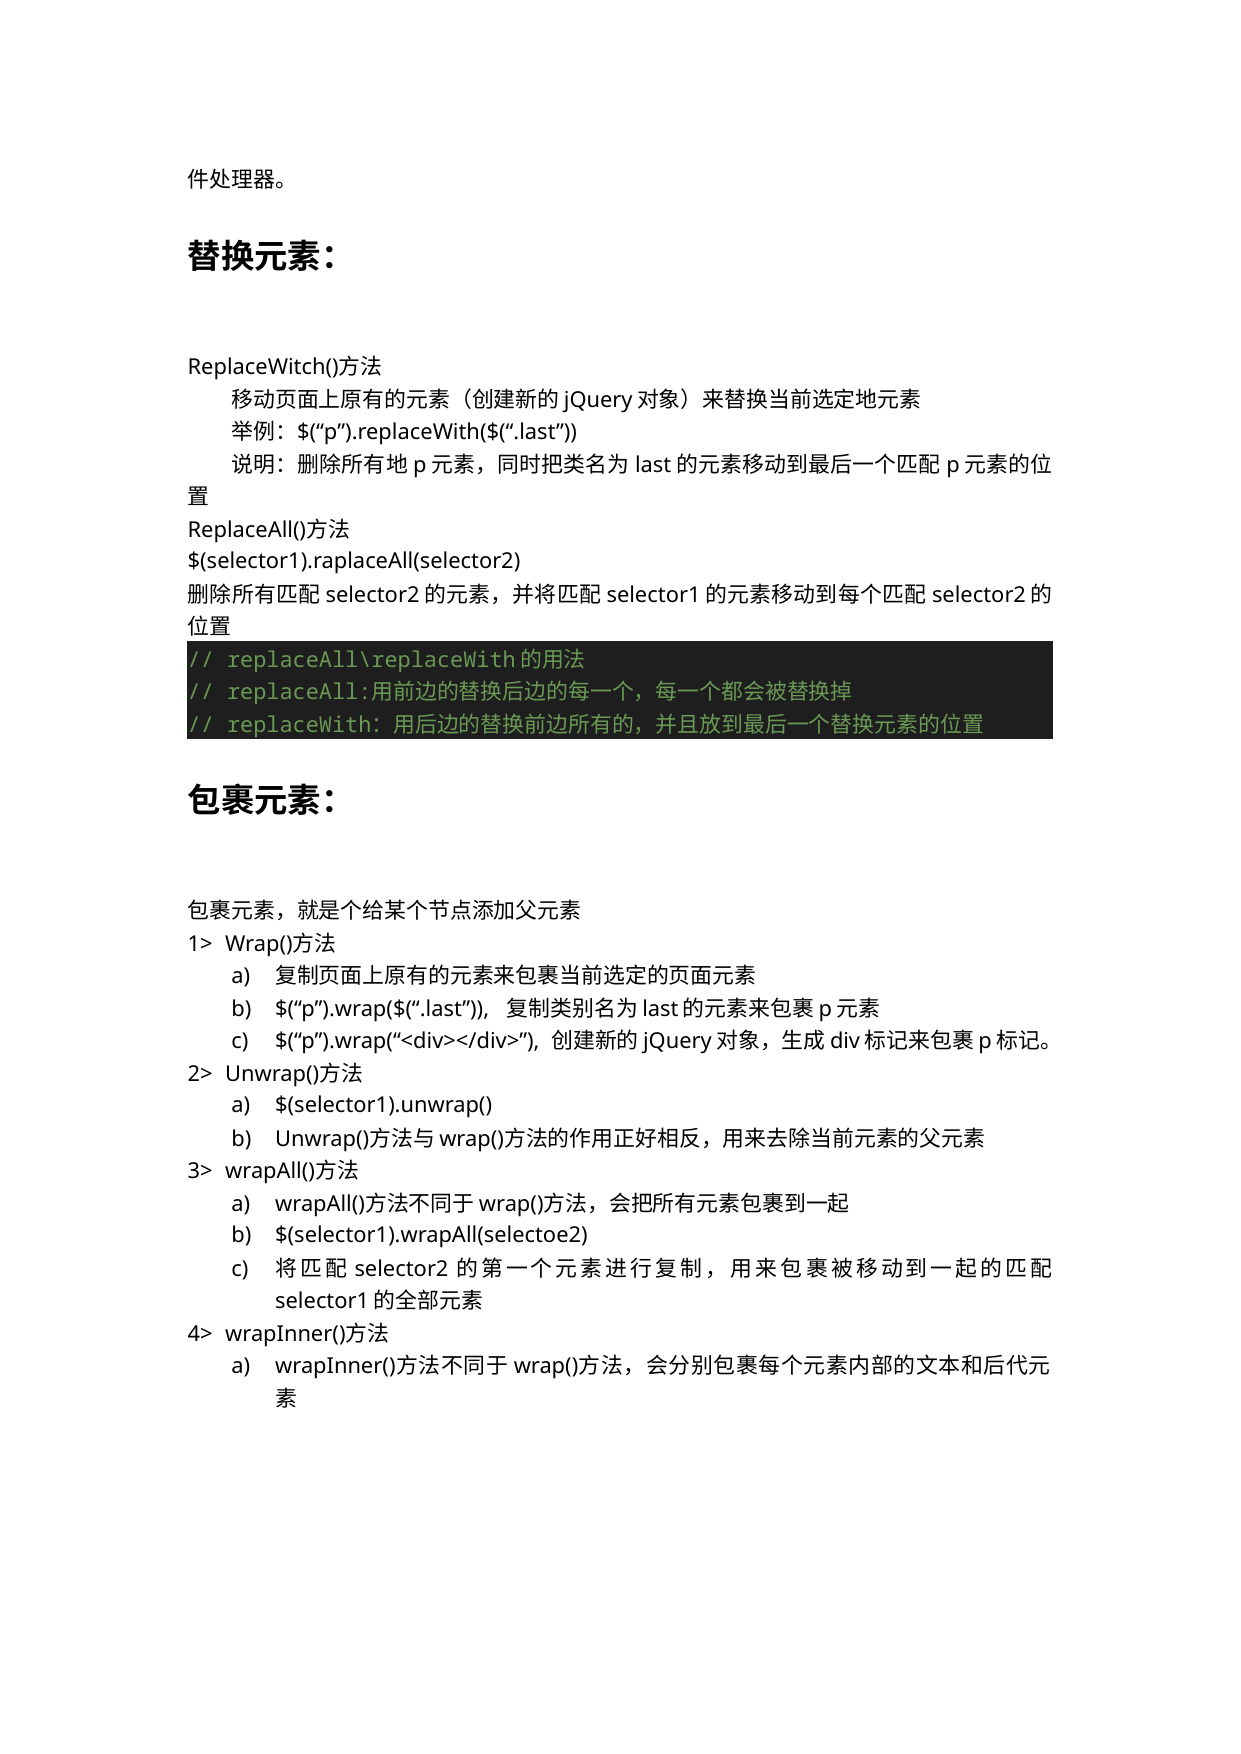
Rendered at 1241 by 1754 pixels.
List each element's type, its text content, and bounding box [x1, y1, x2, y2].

list Unwrap()方法与wrap()方法的作用正好相反，用来去除当前元素的父元素 [231, 1121, 1053, 1153]
text // replaceAll:用前边的替换后边的每一个，每一个都会被替换掉 [187, 674, 1053, 706]
text ReplaceWitch()方法 [187, 349, 1053, 381]
text // replaceAll\replaceWith的用法 [187, 641, 1053, 674]
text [187, 162, 1053, 194]
list $(“p”).wrap($(“.last”)), 复制类别名为last的元素来包裹p元素 [231, 991, 1053, 1023]
list wrapInner()方法不同于wrap()方法，会分别包裹每个元素内部的文本和后代元素 [231, 1348, 1053, 1413]
subtitle 替换元素： [187, 222, 1053, 287]
list wrapInner()方法 [187, 1316, 1053, 1348]
list $(“p”).wrap(“<div></div>”), 创建新的jQuery对象，生成div标记来包裹p标记。 [231, 1023, 1053, 1056]
list 将匹配selector2的第一个元素进行复制，用来包裹被移动到一起的匹配selector1的全部元素 [231, 1251, 1053, 1316]
text $(selector1).raplaceAll(selector2) [187, 544, 1053, 576]
list Wrap()方法 [187, 926, 1053, 958]
list $(selector1).wrapAll(selectoe2) [231, 1218, 1053, 1251]
list wrapAll()方法 [187, 1153, 1053, 1186]
list $(selector1).unwrap() [231, 1088, 1053, 1121]
subtitle 包裹元素： [187, 766, 1053, 831]
text 说明：删除所有地p元素，同时把类名为last的元素移动到最后一个匹配p元素的位置 [187, 446, 1053, 511]
text // replaceWith：用后边的替换前边所有的，并且放到最后一个替换元素的位置 [187, 706, 1053, 739]
text ReplaceAll()方法 [187, 511, 1053, 544]
text 删除所有匹配selector2的元素，并将匹配selector1的元素移动到每个匹配selector2的位置 [187, 576, 1053, 641]
list 复制页面上原有的元素来包裹当前选定的页面元素 [231, 958, 1053, 991]
list wrapAll()方法不同于wrap()方法，会把所有元素包裹到一起 [231, 1186, 1053, 1218]
text 举例：$(“p”).replaceWith($(“.last”)) [187, 414, 1053, 446]
text 包裹元素，就是个给某个节点添加父元素 [187, 893, 1053, 926]
list Unwrap()方法 [187, 1056, 1053, 1088]
text 移动页面上原有的元素（创建新的jQuery对象）来替换当前选定地元素 [187, 381, 1053, 414]
